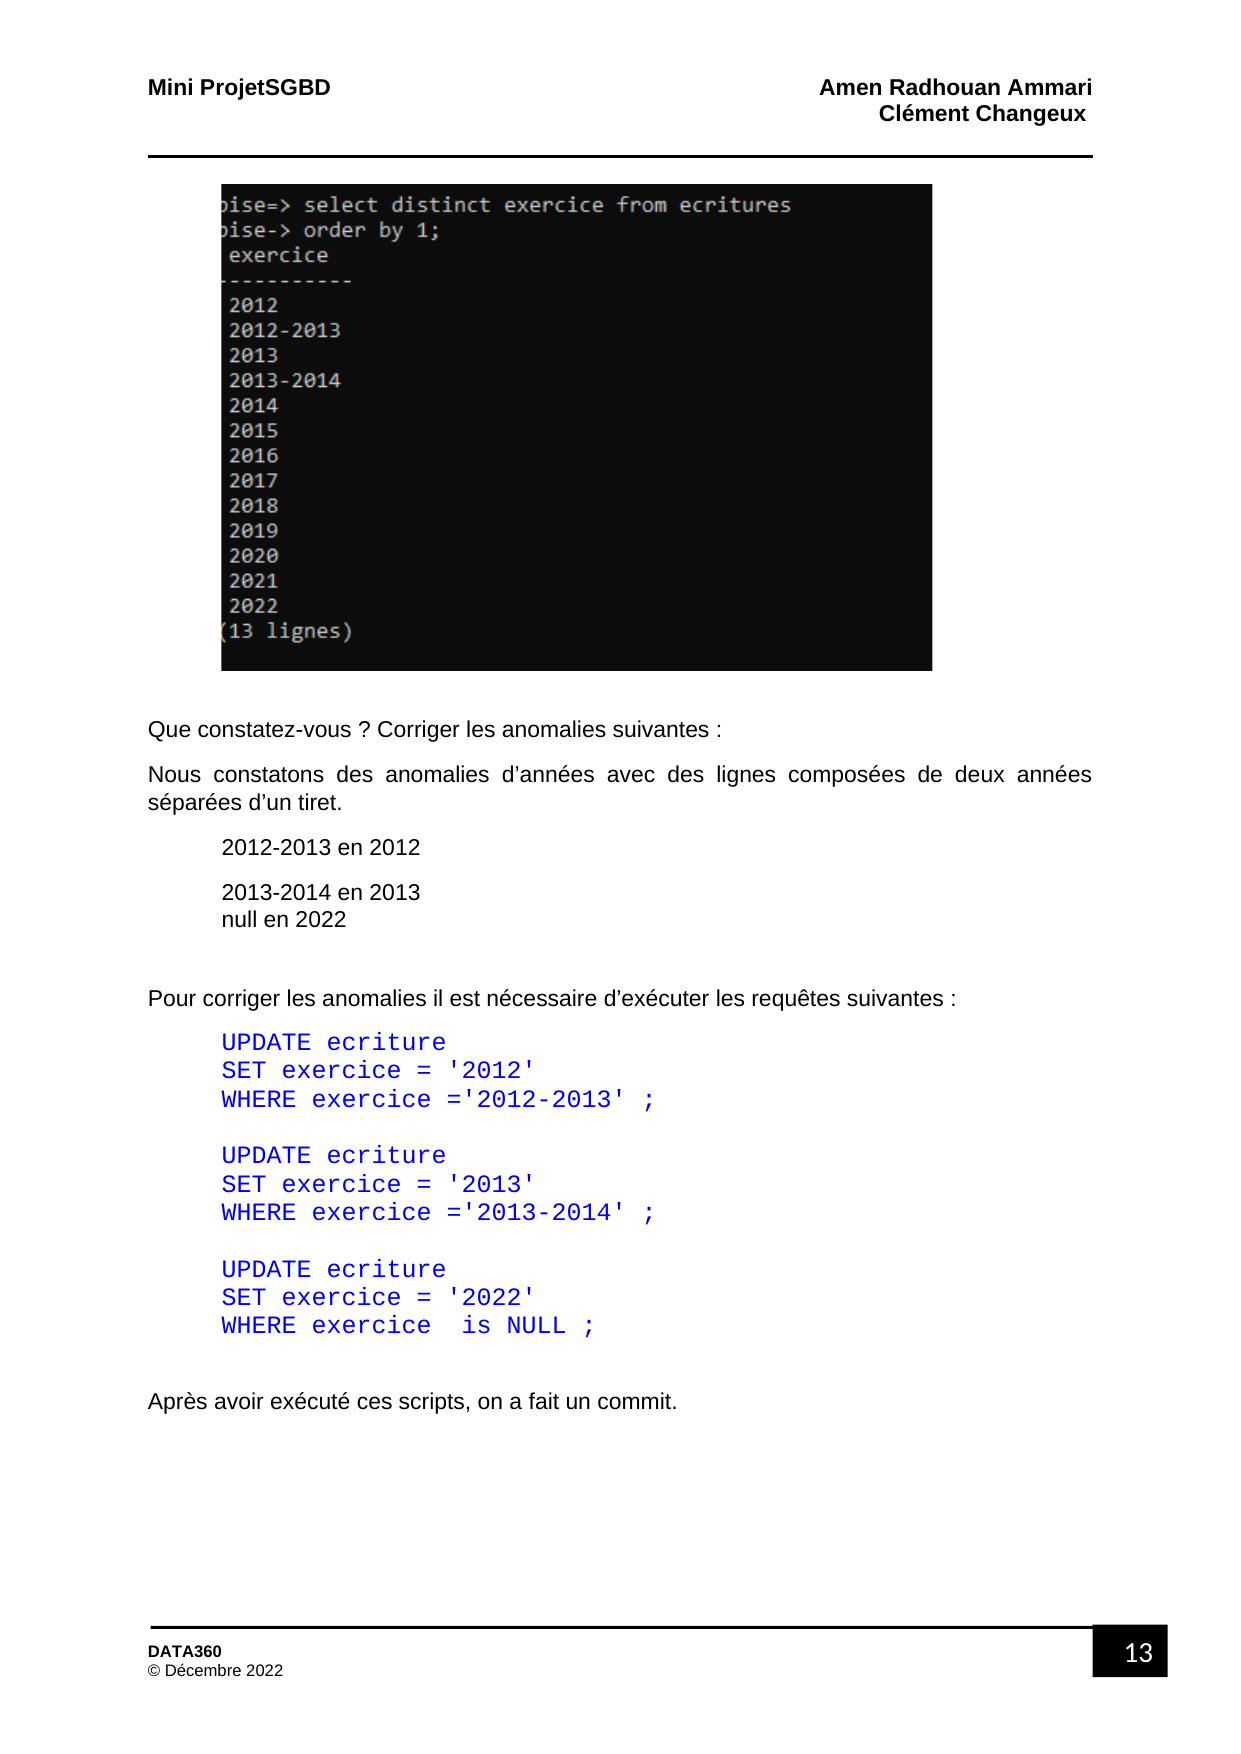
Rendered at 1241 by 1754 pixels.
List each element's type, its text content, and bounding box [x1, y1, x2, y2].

text UPDATE ecriture [221, 1030, 1093, 1058]
text Que constatez-vous ? Corriger les anomalies suivantes : [148, 716, 1093, 742]
picture [221, 184, 933, 671]
text SET exercice = '2013' [221, 1171, 1093, 1200]
text WHERE exercice ='2012-2013' ; [221, 1086, 1093, 1115]
text 2012-2013 en 2012 [221, 834, 1093, 861]
text SET exercice = '2022' [221, 1285, 1093, 1313]
text Pour corriger les anomalies il est nécessaire d’exécuter les requêtes suivantes : [148, 985, 1093, 1011]
text UPDATE ecriture [221, 1143, 1093, 1171]
text SET exercice = '2012' [221, 1058, 1093, 1086]
text WHERE exercice is NULL ; [221, 1313, 1093, 1341]
text UPDATE ecriture [221, 1256, 1093, 1285]
text null en 2022 [221, 906, 1093, 932]
text WHERE exercice ='2013-2014' ; [221, 1200, 1093, 1228]
text 2013-2014 en 2013 [221, 879, 1093, 906]
text Après avoir exécuté ces scripts, on a fait un commit. [148, 1388, 1093, 1415]
text Nous constatons des anomalies d’années avec des lignes composées de deux années séparées d’un tiret. [148, 761, 1093, 815]
